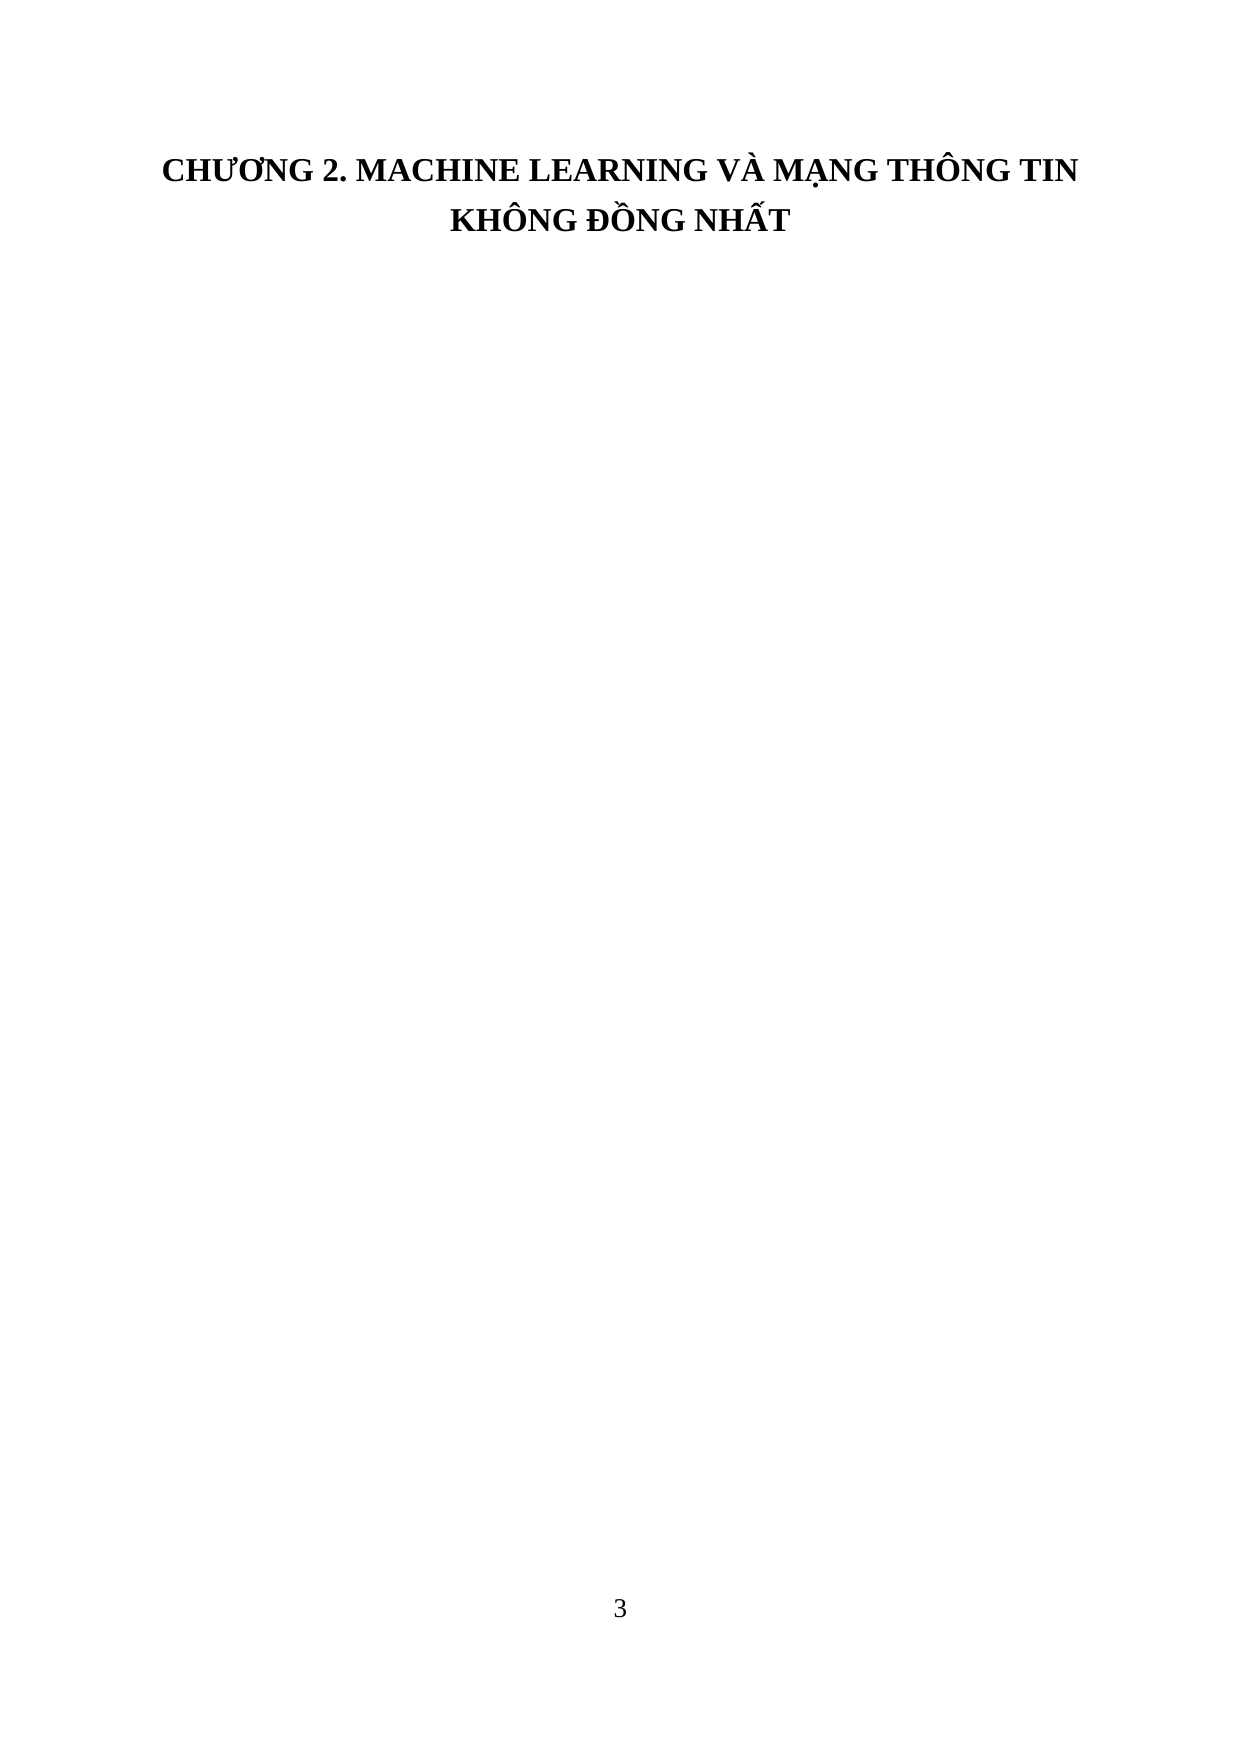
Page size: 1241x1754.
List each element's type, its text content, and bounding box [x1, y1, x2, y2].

subtitle MACHINE LEARNING VÀ MẠNG THÔNG TIN KHÔNG ĐỒNG NHẤT [150, 150, 1090, 238]
